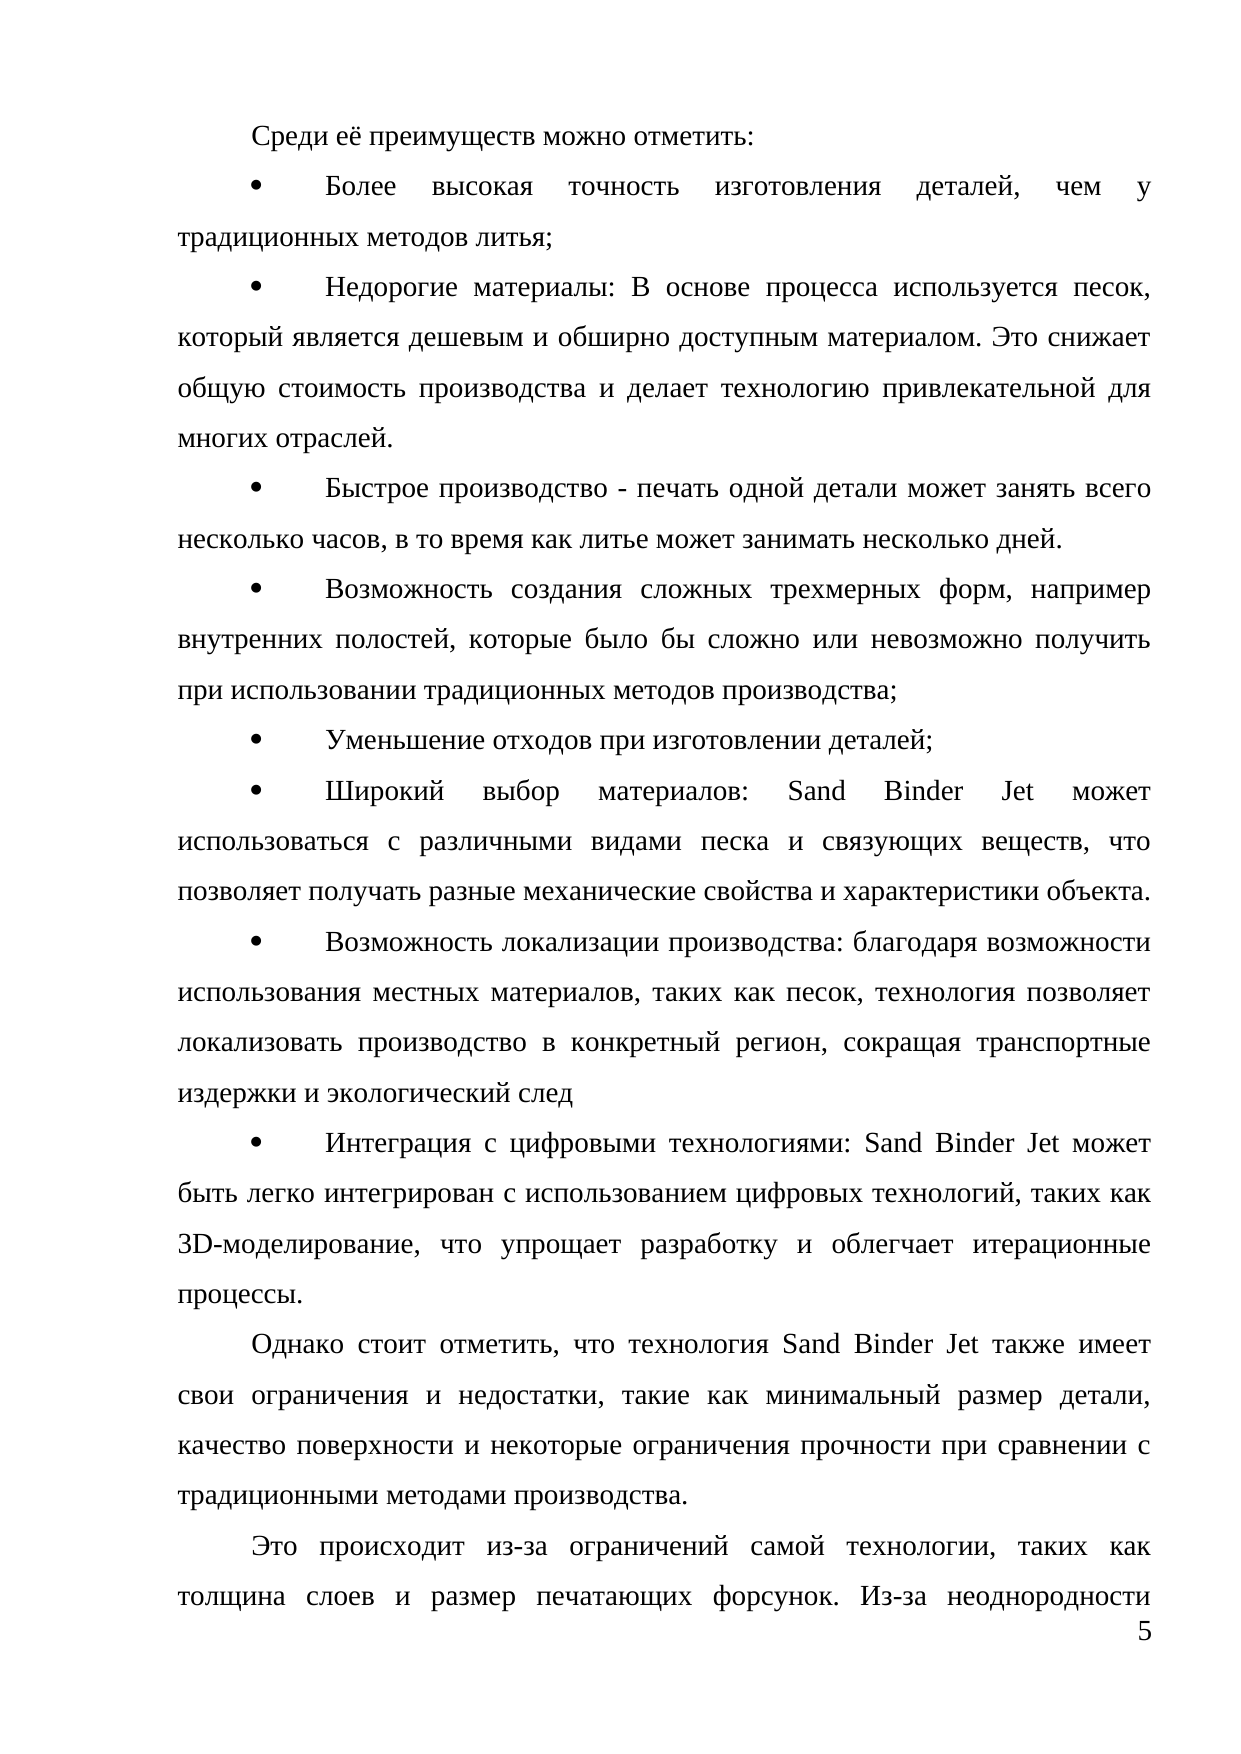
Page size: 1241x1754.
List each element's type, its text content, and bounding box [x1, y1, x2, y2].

list Возможность локализации производства: благодаря возможности использования местных материалов, таких как песок, технология позволяет локализовать производство в конкретный регион, сокращая транспортные издержки и экологический след [177, 924, 1152, 1108]
list Интеграция с цифровыми технологиями: Sand Binder Jet может быть легко интегрирован с использованием цифровых технологий, таких как 3D-моделирование, что упрощает разработку и облегчает итерационные процессы. [177, 1125, 1152, 1310]
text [177, 1528, 1152, 1612]
list Широкий выбор материалов: Sand Binder Jet может использоваться с различными видами песка и связующих веществ, что позволяет получать разные механические свойства и характеристики объекта. [177, 773, 1152, 907]
list Быстрое производство - печать одной детали может занять всего несколько часов, в то время как литье может занимать несколько дней. [177, 471, 1152, 554]
text Однако стоит отметить, что технология Sand Binder Jet также имеет свои ограничения и недостатки, такие как минимальный размер детали, качество поверхности и некоторые ограничения прочности при сравнении с традиционными методами производства. [177, 1326, 1152, 1511]
list Уменьшение отходов при изготовлении деталей; [177, 722, 1152, 756]
list Более высокая точность изготовления деталей, чем у традиционных методов литья; [177, 168, 1152, 252]
list Недорогие материалы: В основе процесса используется песок, который является дешевым и обширно доступным материалом. Это снижает общую стоимость производства и делает технологию привлекательной для многих отраслей. [177, 269, 1152, 454]
text Среди её преимуществ можно отметить: [177, 118, 1152, 152]
list Возможность создания сложных трехмерных форм, например внутренних полостей, которые было бы сложно или невозможно получить при использовании традиционных методов производства; [177, 571, 1152, 706]
